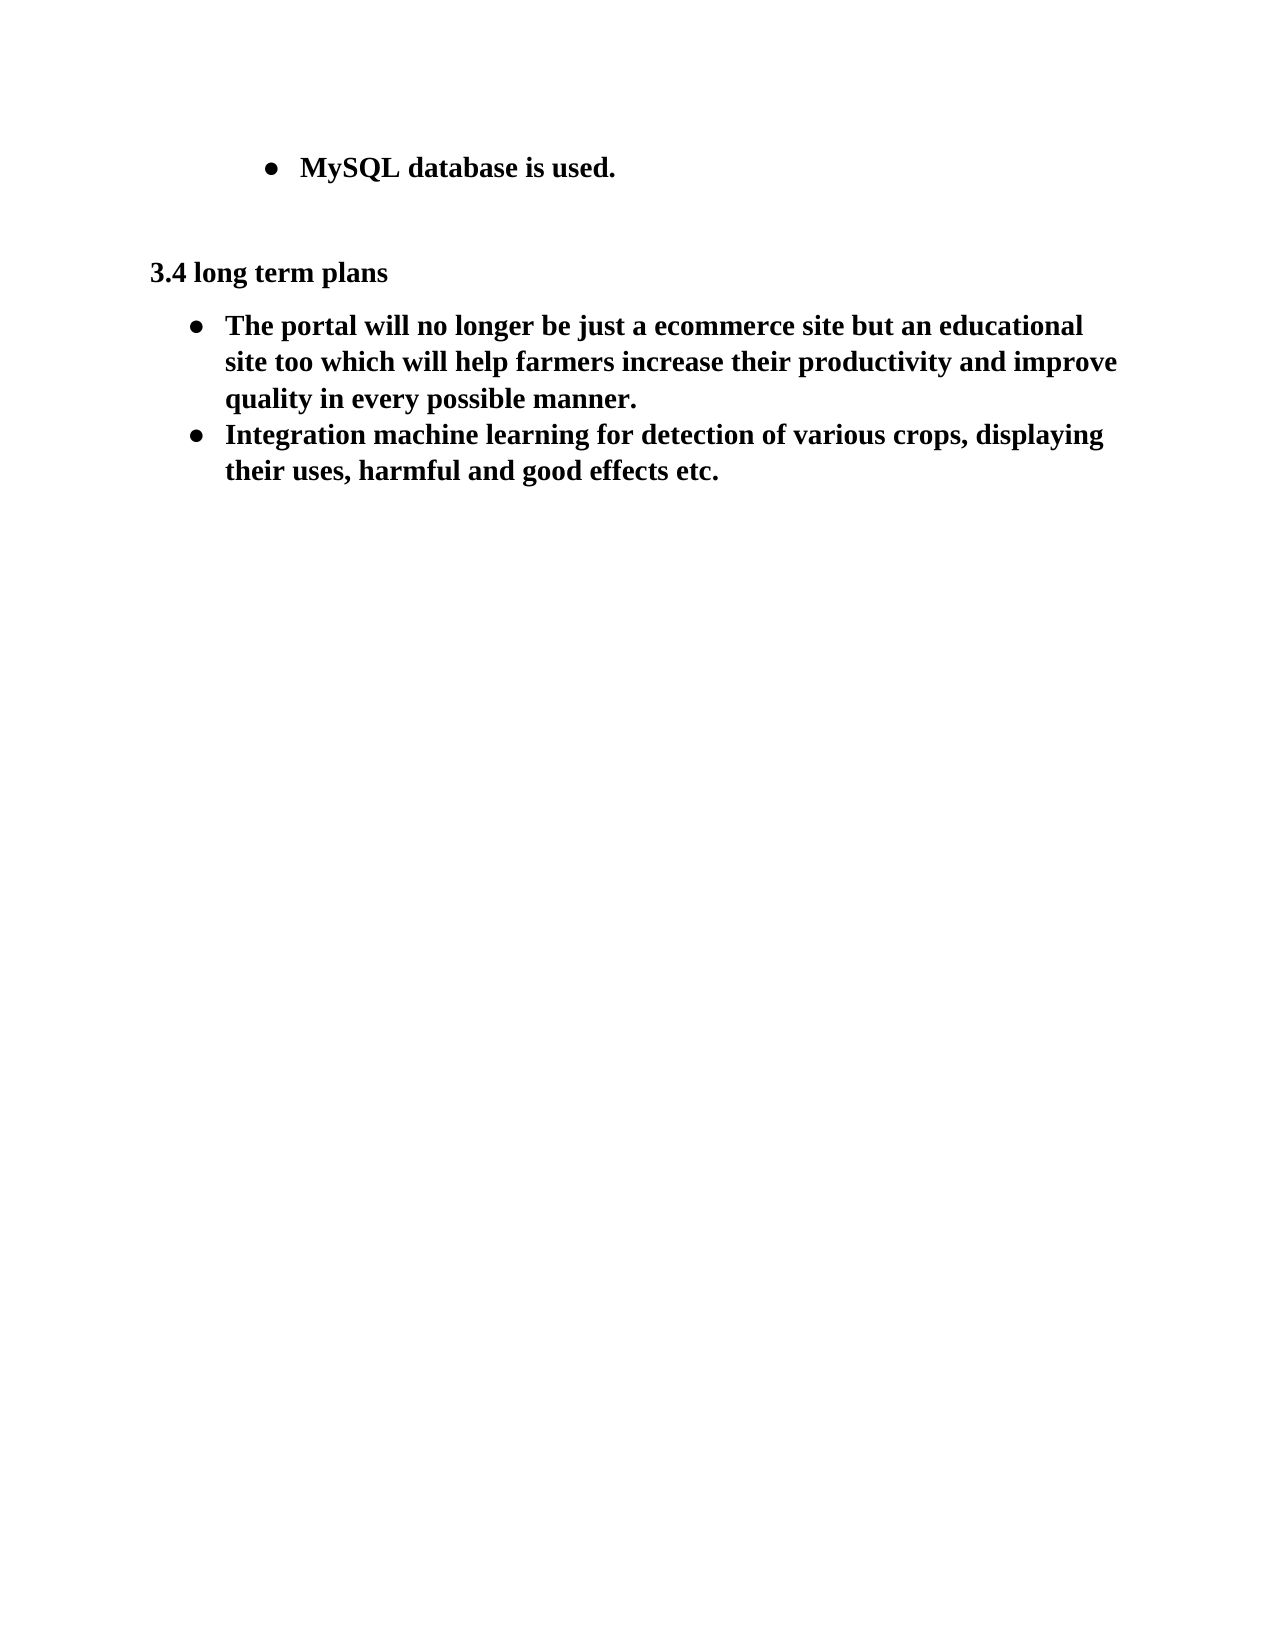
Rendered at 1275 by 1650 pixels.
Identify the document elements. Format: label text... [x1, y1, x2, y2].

list Integration machine learning for detection of various crops, displaying their uses, harmful and good effects etc. [187, 417, 1125, 487]
text 3.4 long term plans [150, 256, 1125, 289]
list The portal will no longer be just a ecommerce site but an educational site too which will help farmers increase their productivity and improve quality in every possible manner. [187, 308, 1125, 414]
list MySQL database is used. [262, 150, 1125, 183]
